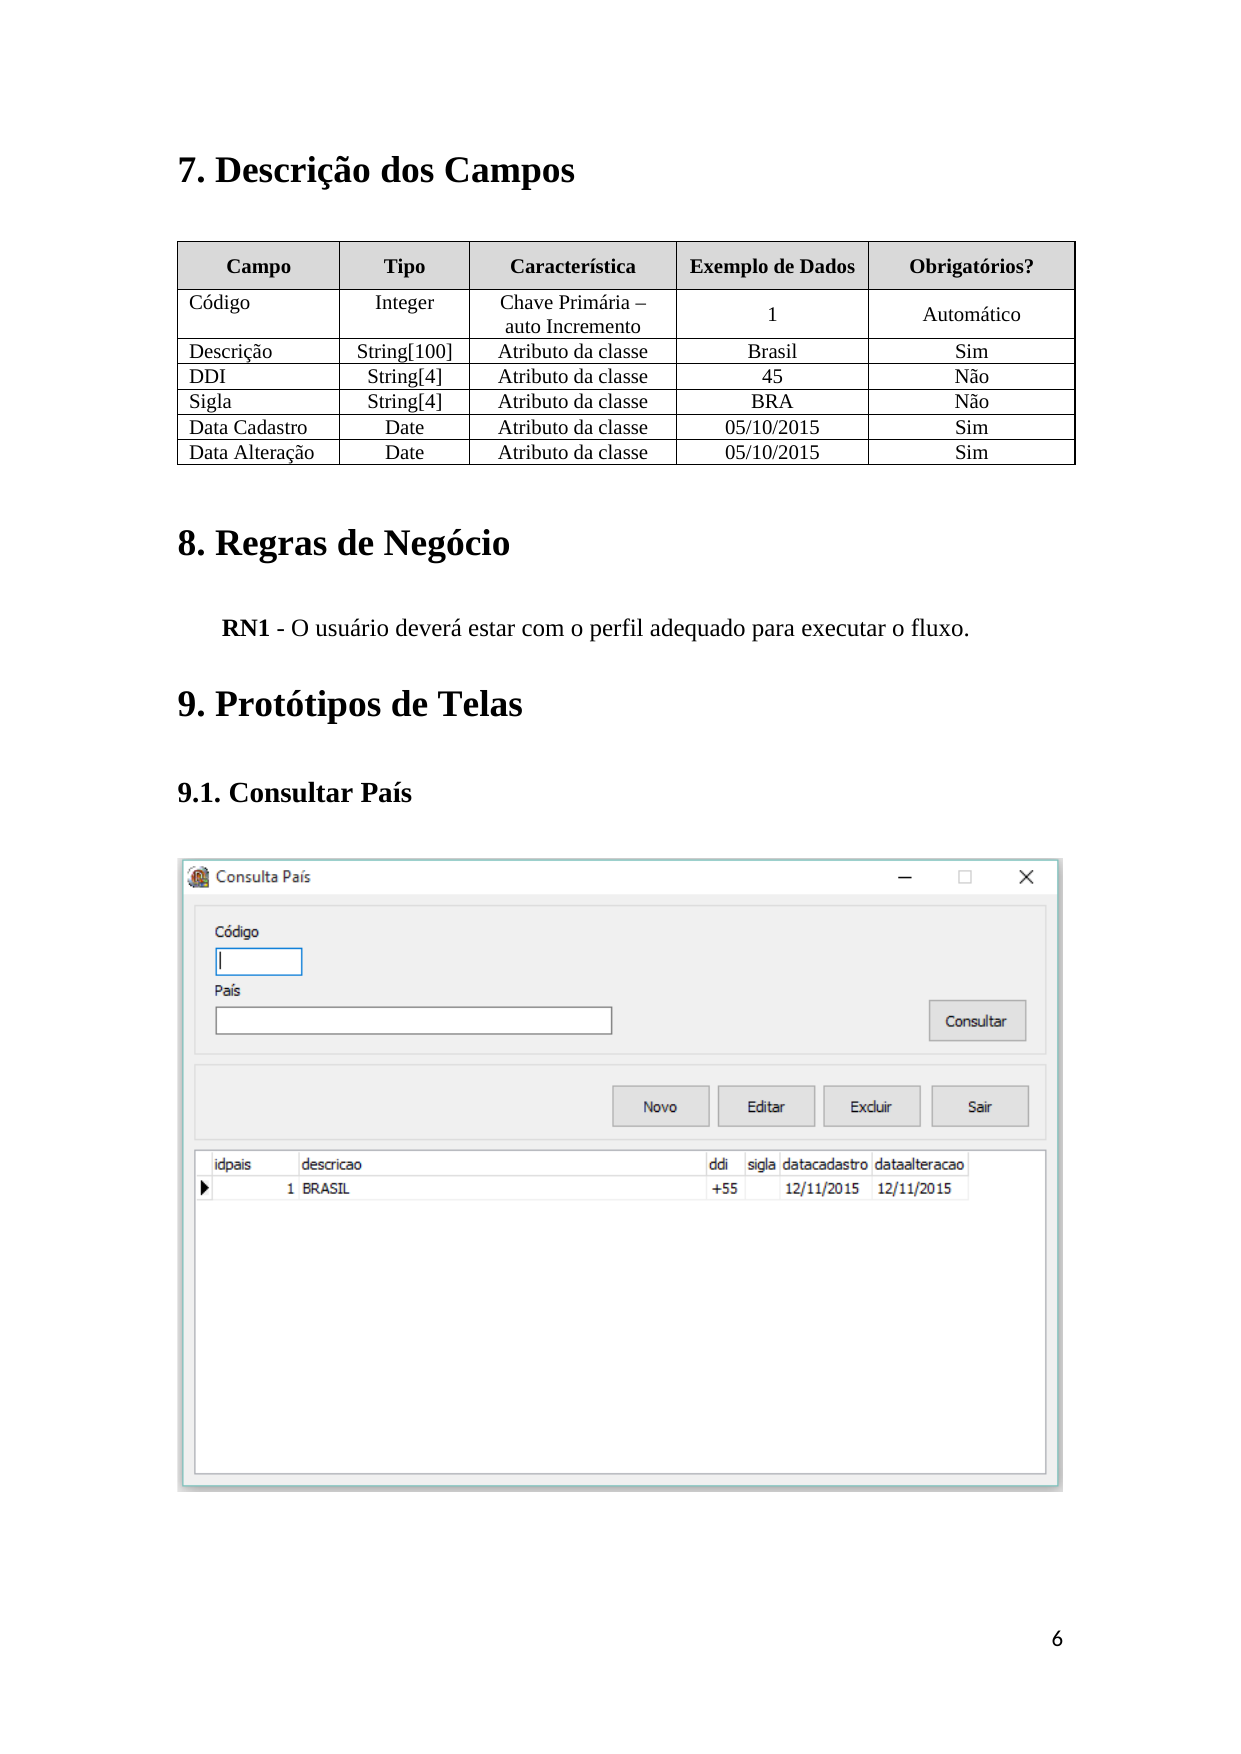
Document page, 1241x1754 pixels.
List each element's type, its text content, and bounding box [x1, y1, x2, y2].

table_cell Atributo da classe [470, 390, 676, 413]
table_cell Integer [340, 290, 469, 338]
picture [177, 858, 1063, 1492]
table_cell 1 [677, 290, 868, 338]
table_header Tipo [340, 242, 469, 289]
table_cell Atributo da classe [470, 415, 676, 439]
table_cell BRA [677, 390, 868, 413]
subtitle 7. Descrição dos Campos [177, 148, 1063, 191]
table_cell Sigla [178, 390, 339, 413]
table_cell Sim [869, 339, 1074, 363]
table_cell Sim [869, 440, 1074, 464]
subtitle 9. Protótipos de Telas [177, 682, 1063, 725]
table_cell Atributo da classe [470, 440, 676, 464]
table_cell Código [178, 290, 339, 338]
table_header Característica [470, 242, 676, 289]
table_cell Descrição [178, 339, 339, 363]
table_cell String[100] [340, 339, 469, 363]
table_cell Data Alteração [178, 440, 339, 464]
list RN1 - O usuário deverá estar com o perfil adequado para executar o fluxo. [222, 613, 1063, 642]
table_cell String[4] [340, 364, 469, 388]
table_cell Data Cadastro [178, 415, 339, 439]
table_header Campo [178, 242, 339, 289]
table_cell Não [869, 390, 1074, 413]
table_cell Não [869, 364, 1074, 388]
table_cell Sim [869, 415, 1074, 439]
table_cell 45 [677, 364, 868, 388]
table_cell Automático [869, 290, 1074, 338]
table_cell String[4] [340, 390, 469, 413]
table_cell 05/10/2015 [677, 415, 868, 439]
table_cell Atributo da classe [470, 364, 676, 388]
table_cell Brasil [677, 339, 868, 363]
table_header Exemplo de Dados [677, 242, 868, 289]
table_cell 05/10/2015 [677, 440, 868, 464]
table_header Obrigatórios? [869, 242, 1074, 289]
table_cell DDI [178, 364, 339, 388]
subtitle 9.1. Consultar País [177, 775, 1063, 808]
table_cell Date [340, 440, 469, 464]
table_cell Atributo da classe [470, 339, 676, 363]
subtitle 8. Regras de Negócio [177, 520, 1063, 563]
table_cell Chave Primária – auto Incremento [470, 290, 676, 338]
table_cell Date [340, 415, 469, 439]
